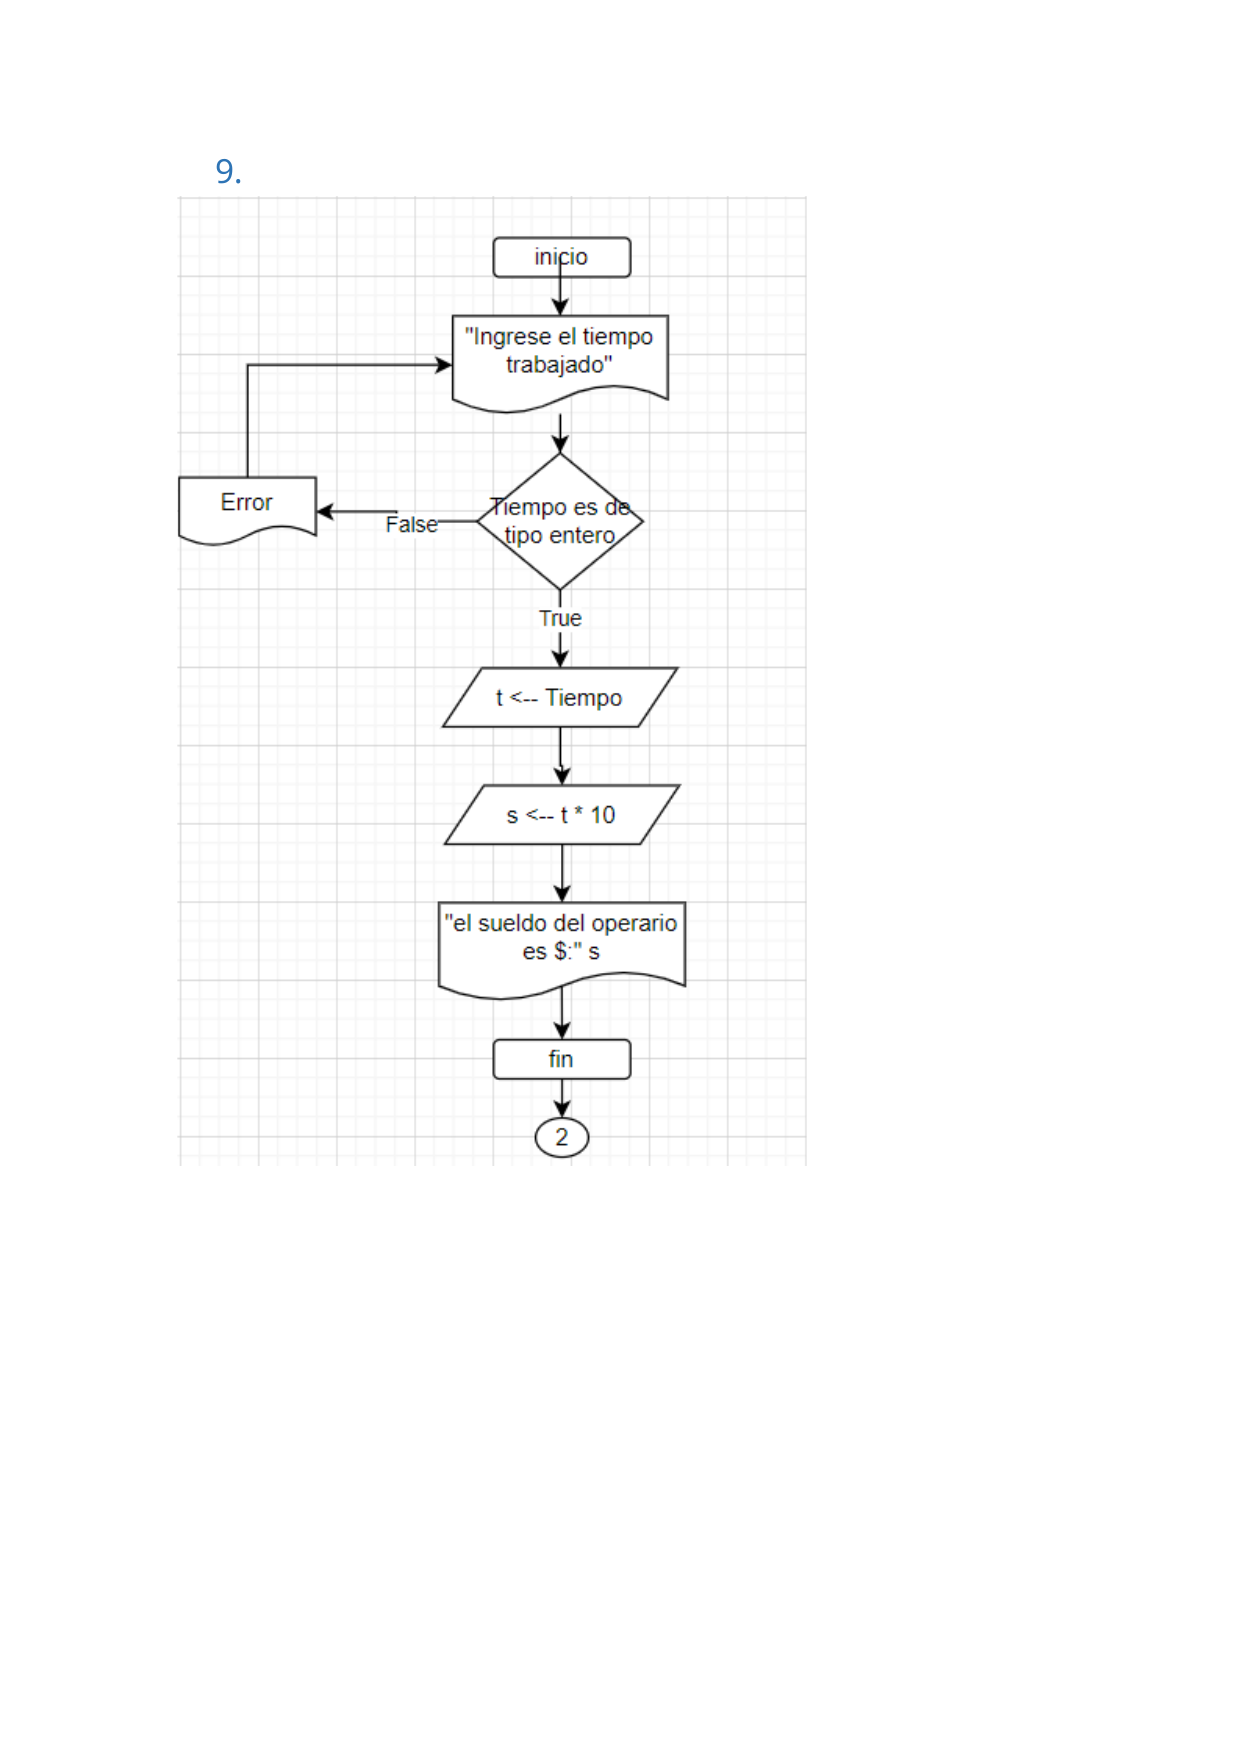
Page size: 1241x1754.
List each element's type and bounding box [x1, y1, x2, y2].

picture [177, 196, 807, 1166]
